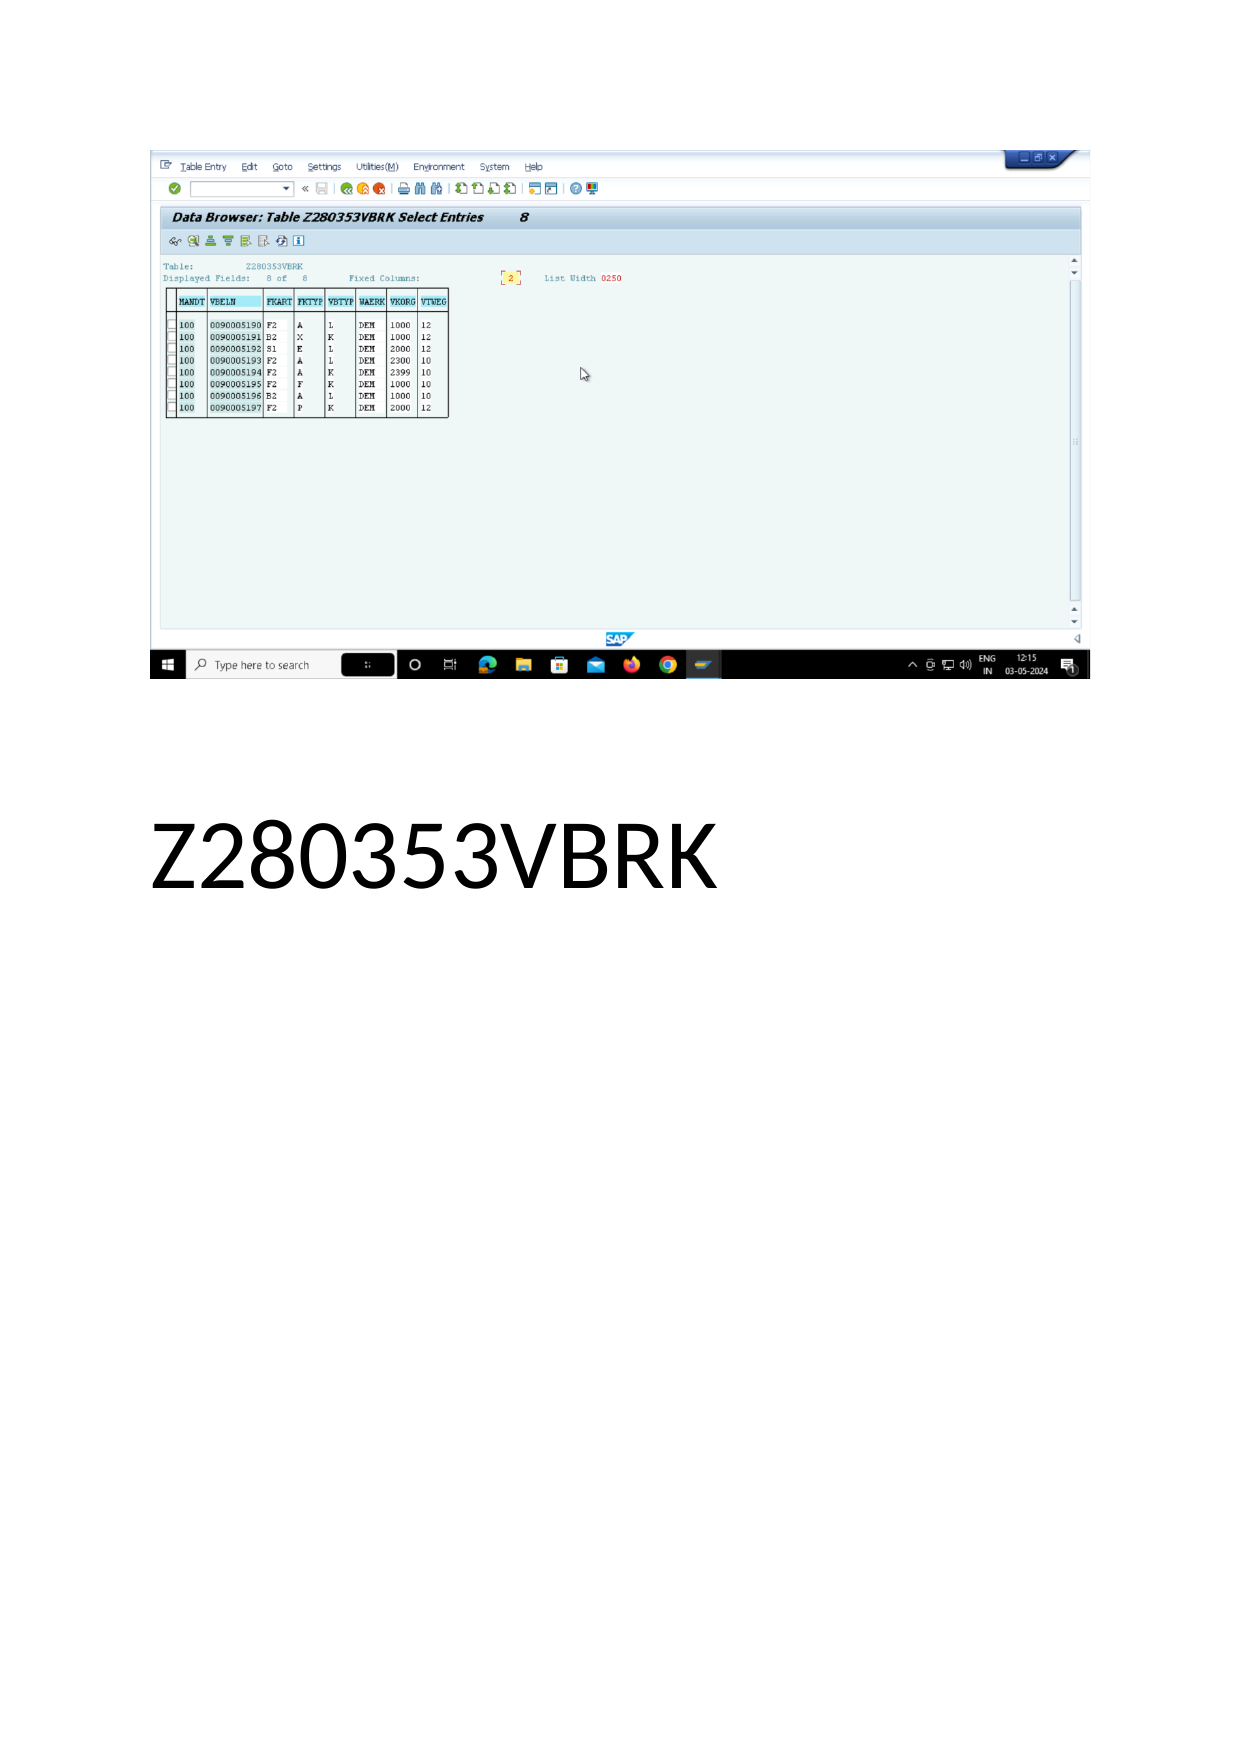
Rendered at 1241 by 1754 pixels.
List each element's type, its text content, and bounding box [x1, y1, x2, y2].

picture [150, 150, 1091, 679]
text Z280353VBRK [150, 791, 1090, 913]
